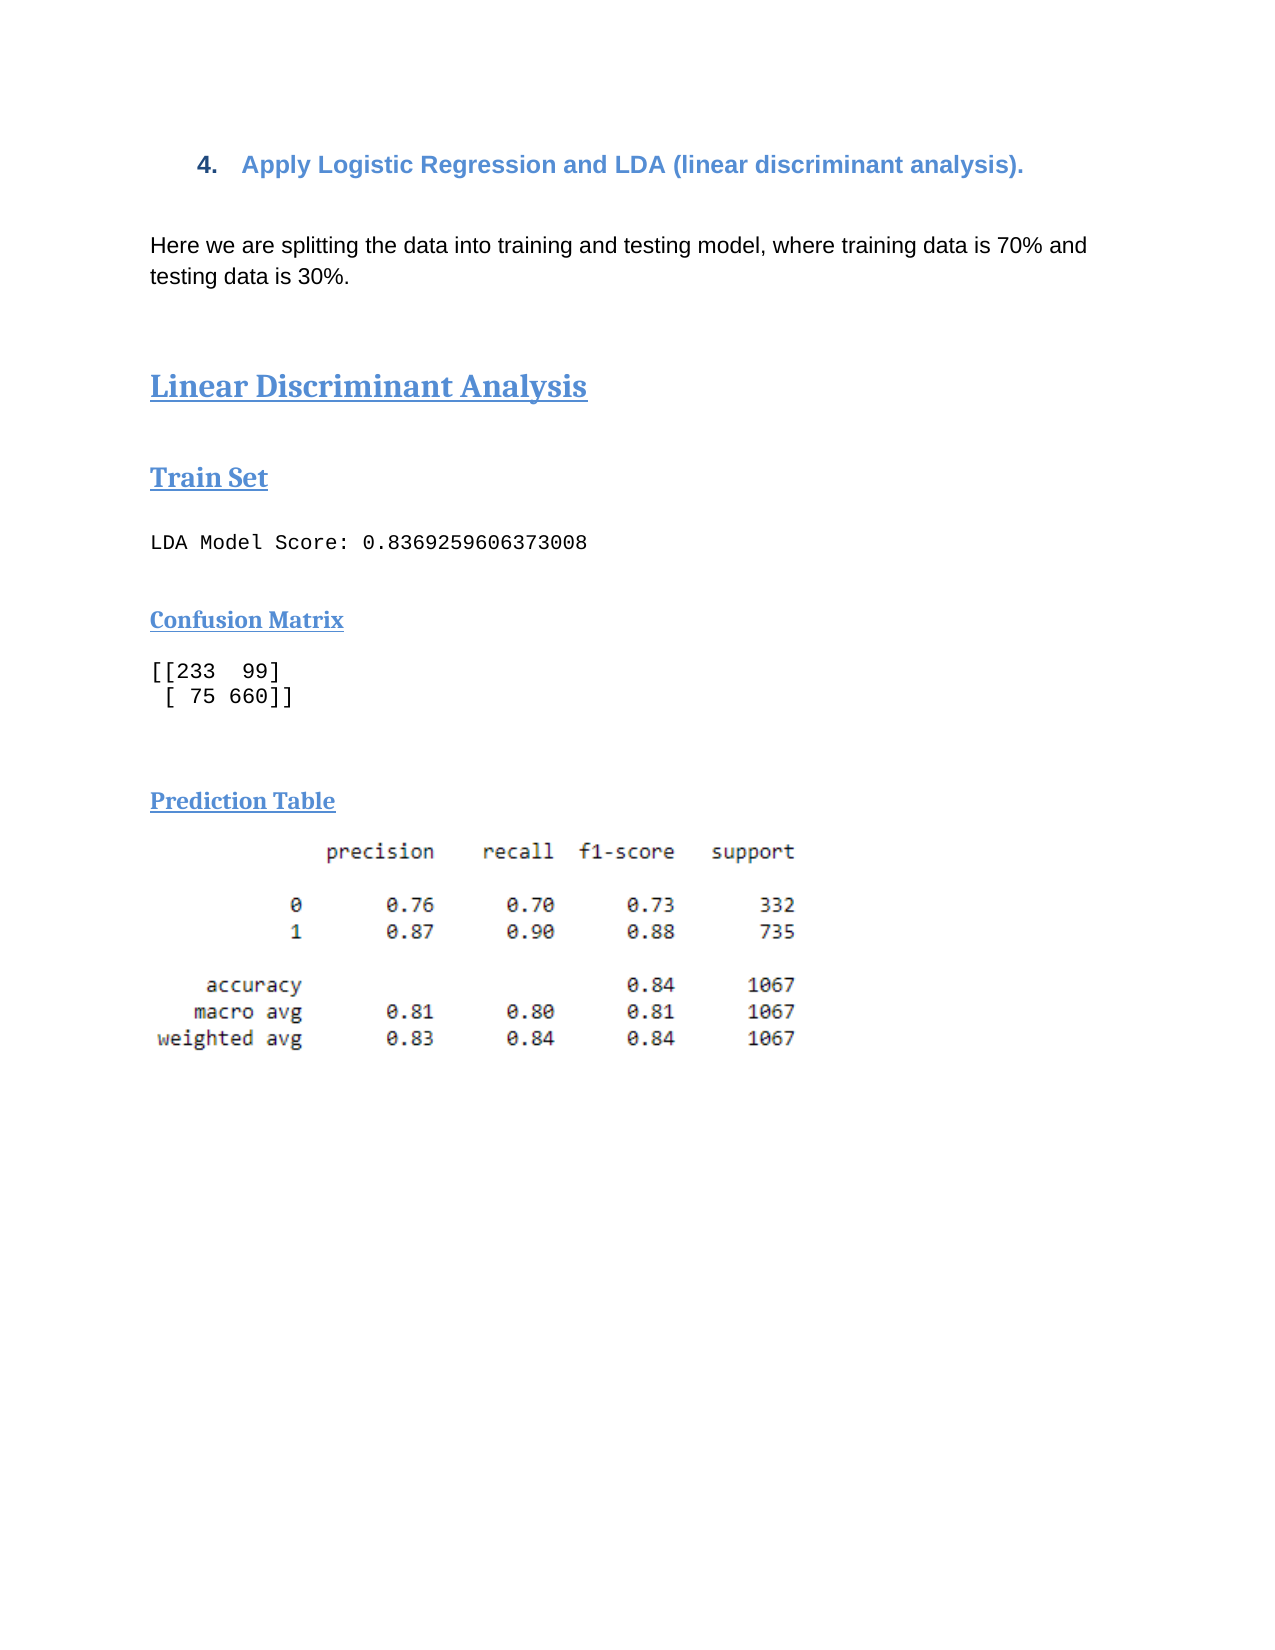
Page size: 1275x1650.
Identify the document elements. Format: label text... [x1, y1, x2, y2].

text Prediction Table [150, 787, 1125, 816]
list Apply Logistic Regression and LDA (linear discriminant analysis). [197, 150, 1125, 207]
picture [150, 840, 819, 1069]
text Here we are splitting the data into training and testing model, where training data is 70% and testing data is 30%. [150, 232, 1125, 289]
text LDA Model Score: 0.8369259606373008 [150, 525, 1125, 555]
text [ 75 660]] [150, 685, 1125, 709]
text Linear Discriminant Analysis [150, 367, 1125, 406]
text Train Set [150, 461, 1125, 495]
text Confusion Matrix [150, 605, 1125, 635]
text [[233 99] [150, 660, 1125, 685]
